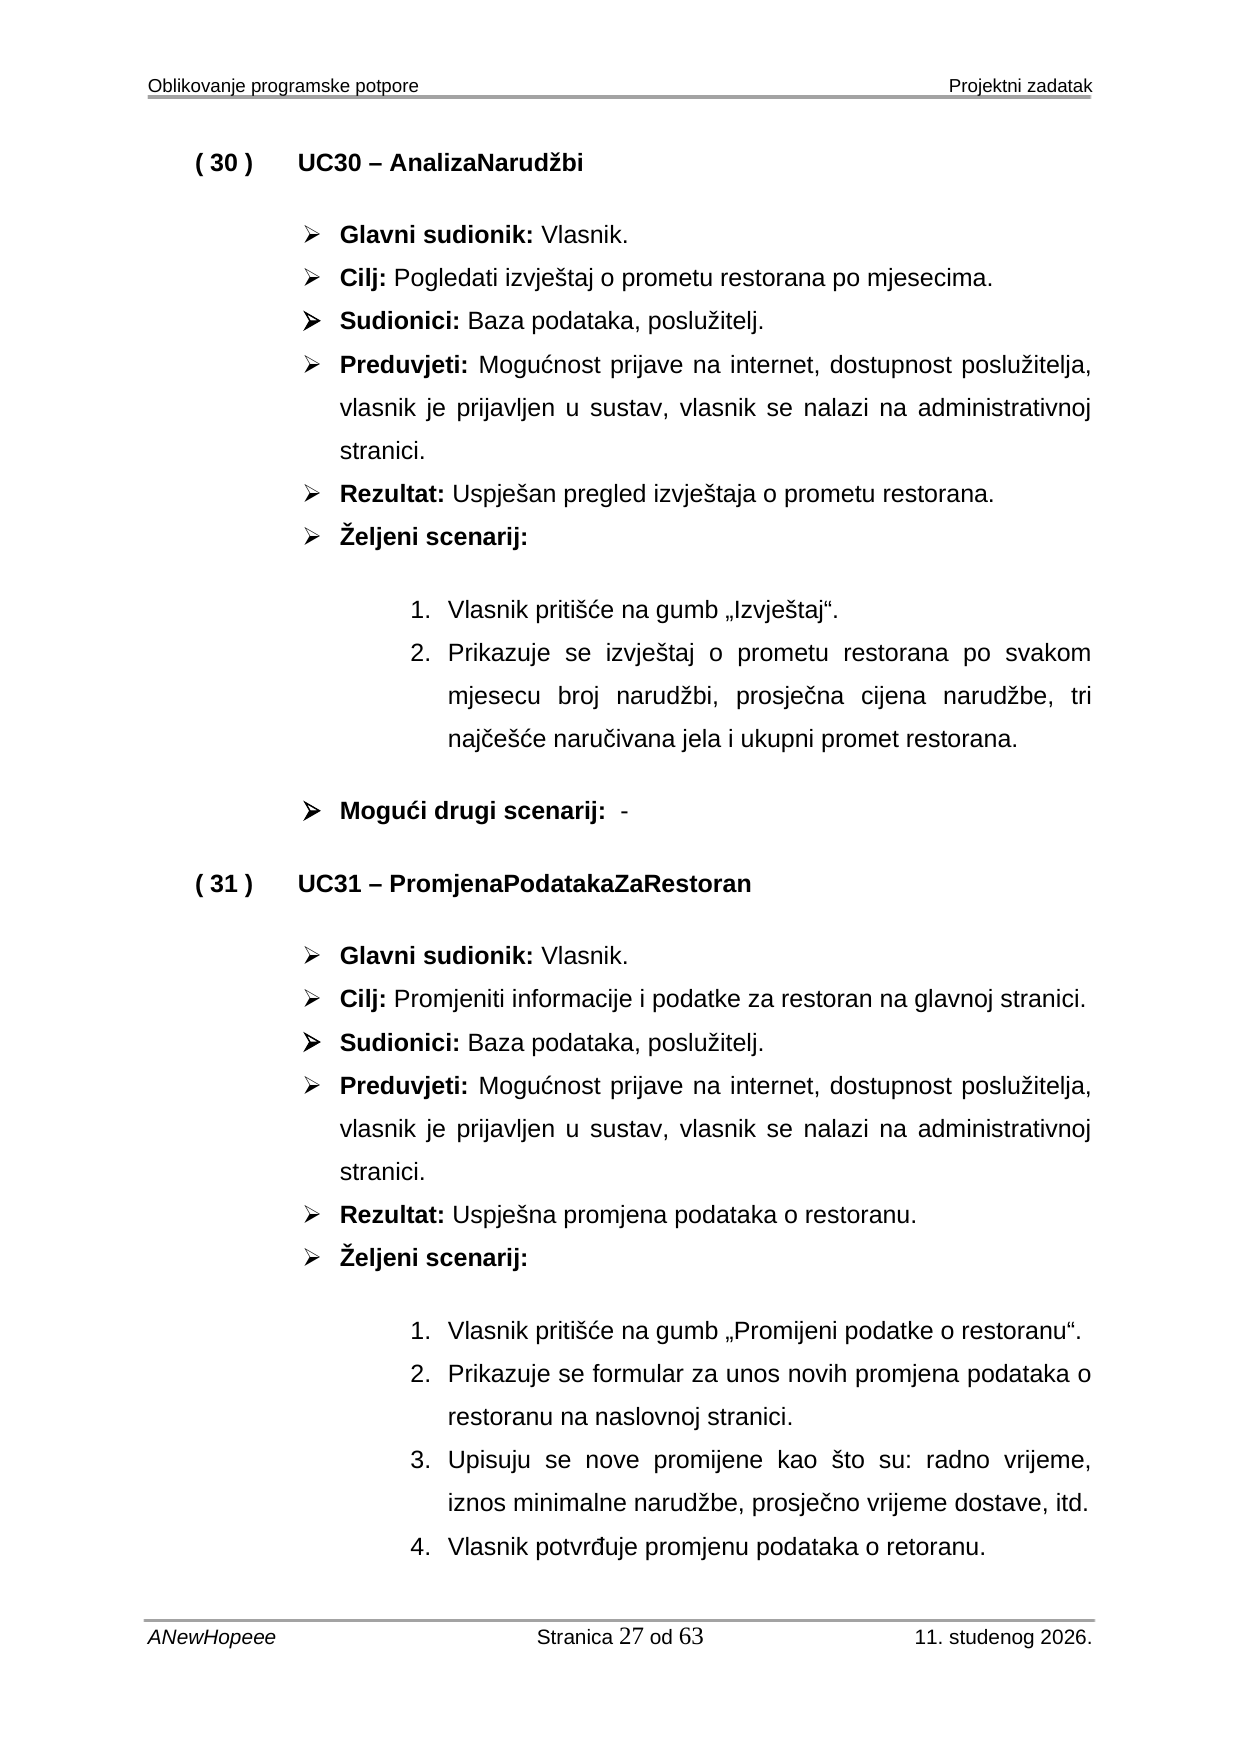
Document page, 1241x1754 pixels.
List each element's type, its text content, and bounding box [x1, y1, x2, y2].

list Glavni sudionik: Vlasnik. [302, 220, 1093, 249]
list Upisuju se nove promijene kao što su: radno vrijeme, iznos minimalne narudžbe, prosječno vrijeme dostave, itd. [410, 1445, 1093, 1517]
list Preduvjeti: Mogućnost prijave na internet, dostupnost poslužitelja, vlasnik je prijavljen u sustav, vlasnik se nalazi na administrativnoj stranici. [302, 1071, 1093, 1186]
list Cilj: Pogledati izvještaj o prometu restorana po mjesecima. [302, 263, 1093, 292]
list Željeni scenarij: [302, 522, 1093, 551]
list Prikazuje se izvještaj o prometu restorana po svakom mjesecu broj narudžbi, prosječna cijena narudžbe, tri najčešće naručivana jela i ukupni promet restorana. [410, 638, 1093, 753]
list Vlasnik potvrđuje promjenu podataka o retoranu. [410, 1531, 1093, 1560]
list Rezultat: Uspješna promjena podataka o restoranu. [302, 1200, 1093, 1229]
list Cilj: Promjeniti informacije i podatke za restoran na glavnoj stranici. [302, 984, 1093, 1013]
list Glavni sudionik: Vlasnik. [302, 941, 1093, 970]
list Sudionici: Baza podataka, poslužitelj. [302, 306, 1093, 335]
list Sudionici: Baza podataka, poslužitelj. [302, 1027, 1093, 1056]
list UC – PromjenaPodatakaZaRestoran [260, 869, 1093, 897]
list UC – AnalizaNarudžbi [260, 148, 1093, 176]
list Preduvjeti: Mogućnost prijave na internet, dostupnost poslužitelja, vlasnik je prijavljen u sustav, vlasnik se nalazi na administrativnoj stranici. [302, 349, 1093, 465]
list Vlasnik pritišće na gumb „Promijeni podatke o restoranu“. [410, 1316, 1093, 1344]
list Rezultat: Uspješan pregled izvještaja o prometu restorana. [302, 479, 1093, 508]
picture [147, 95, 1092, 99]
list Prikazuje se formular za unos novih promjena podataka o restoranu na naslovnoj stranici. [410, 1359, 1093, 1431]
list Vlasnik pritišće na gumb „Izvještaj“. [410, 595, 1093, 623]
list Željeni scenarij: [302, 1243, 1093, 1272]
list Mogući drugi scenarij: - [302, 796, 1093, 825]
